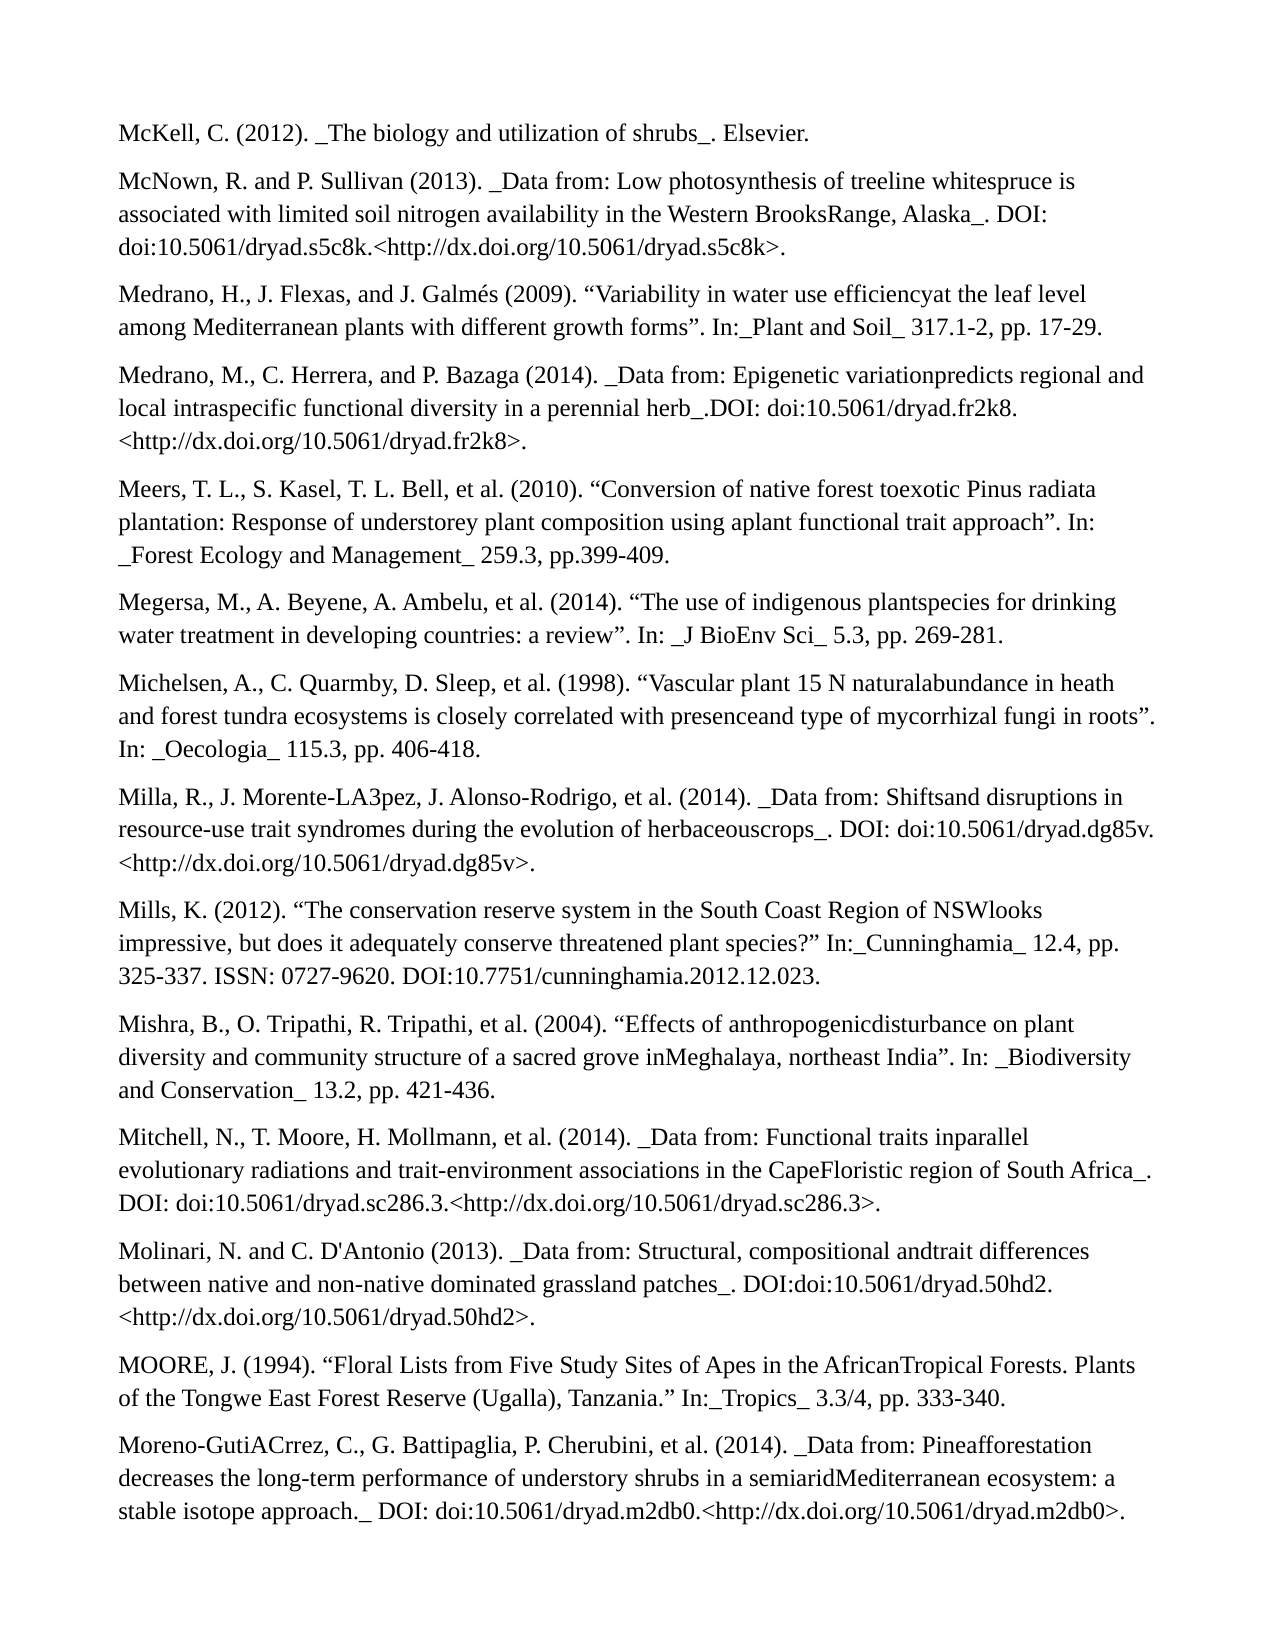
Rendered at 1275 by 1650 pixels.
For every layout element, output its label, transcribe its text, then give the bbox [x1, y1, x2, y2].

text Medrano, H., J. Flexas, and J. Galmés (2009). “Variability in water use efficiencyat the leaf level among Mediterranean plants with different growth forms”. In:_Plant and Soil_ 317.1-2, pp. 17-29. [118, 279, 1157, 341]
text Mitchell, N., T. Moore, H. Mollmann, et al. (2014). _Data from: Functional traits inparallel evolutionary radiations and trait-environment associations in the CapeFloristic region of South Africa_. DOI: doi:10.5061/dryad.sc286.3.<http://dx.doi.org/10.5061/dryad.sc286.3>. [118, 1122, 1157, 1217]
text Mishra, B., O. Tripathi, R. Tripathi, et al. (2004). “Effects of anthropogenicdisturbance on plant diversity and community structure of a sacred grove inMeghalaya, northeast India”. In: _Biodiversity and Conservation_ 13.2, pp. 421-436. [118, 1009, 1157, 1104]
text Megersa, M., A. Beyene, A. Ambelu, et al. (2014). “The use of indigenous plantspecies for drinking water treatment in developing countries: a review”. In: _J BioEnv Sci_ 5.3, pp. 269-281. [118, 587, 1157, 649]
text Meers, T. L., S. Kasel, T. L. Bell, et al. (2010). “Conversion of native forest toexotic Pinus radiata plantation: Response of understorey plant composition using aplant functional trait approach”. In: _Forest Ecology and Management_ 259.3, pp.399-409. [118, 474, 1157, 568]
text Medrano, M., C. Herrera, and P. Bazaga (2014). _Data from: Epigenetic variationpredicts regional and local intraspecific functional diversity in a perennial herb_.DOI: doi:10.5061/dryad.fr2k8. <http://dx.doi.org/10.5061/dryad.fr2k8>. [118, 360, 1157, 455]
text Milla, R., J. Morente-LA3pez, J. Alonso-Rodrigo, et al. (2014). _Data from: Shiftsand disruptions in resource-use trait syndromes during the evolution of herbaceouscrops_. DOI: doi:10.5061/dryad.dg85v. <http://dx.doi.org/10.5061/dryad.dg85v>. [118, 782, 1157, 876]
text MOORE, J. (1994). “Floral Lists from Five Study Sites of Apes in the AfricanTropical Forests. Plants of the Tongwe East Forest Reserve (Ugalla), Tanzania.” In:_Tropics_ 3.3/4, pp. 333-340. [118, 1350, 1157, 1412]
text Mills, K. (2012). “The conservation reserve system in the South Coast Region of NSWlooks impressive, but does it adequately conserve threatened plant species?” In:_Cunninghamia_ 12.4, pp. 325-337. ISSN: 0727-9620. DOI:10.7751/cunninghamia.2012.12.023. [118, 895, 1157, 990]
text Molinari, N. and C. D'Antonio (2013). _Data from: Structural, compositional andtrait differences between native and non-native dominated grassland patches_. DOI:doi:10.5061/dryad.50hd2. <http://dx.doi.org/10.5061/dryad.50hd2>. [118, 1236, 1157, 1331]
text Michelsen, A., C. Quarmby, D. Sleep, et al. (1998). “Vascular plant 15 N naturalabundance in heath and forest tundra ecosystems is closely correlated with presenceand type of mycorrhizal fungi in roots”. In: _Oecologia_ 115.3, pp. 406-418. [118, 668, 1157, 763]
text Moreno-GutiACrrez, C., G. Battipaglia, P. Cherubini, et al. (2014). _Data from: Pineafforestation decreases the long-term performance of understory shrubs in a semiaridMediterranean ecosystem: a stable isotope approach._ DOI: doi:10.5061/dryad.m2db0.<http://dx.doi.org/10.5061/dryad.m2db0>. [118, 1430, 1157, 1525]
text McKell, C. (2012). _The biology and utilization of shrubs_. Elsevier. [118, 118, 1157, 147]
text McNown, R. and P. Sullivan (2013). _Data from: Low photosynthesis of treeline whitespruce is associated with limited soil nitrogen availability in the Western BrooksRange, Alaska_. DOI: doi:10.5061/dryad.s5c8k.<http://dx.doi.org/10.5061/dryad.s5c8k>. [118, 166, 1157, 261]
